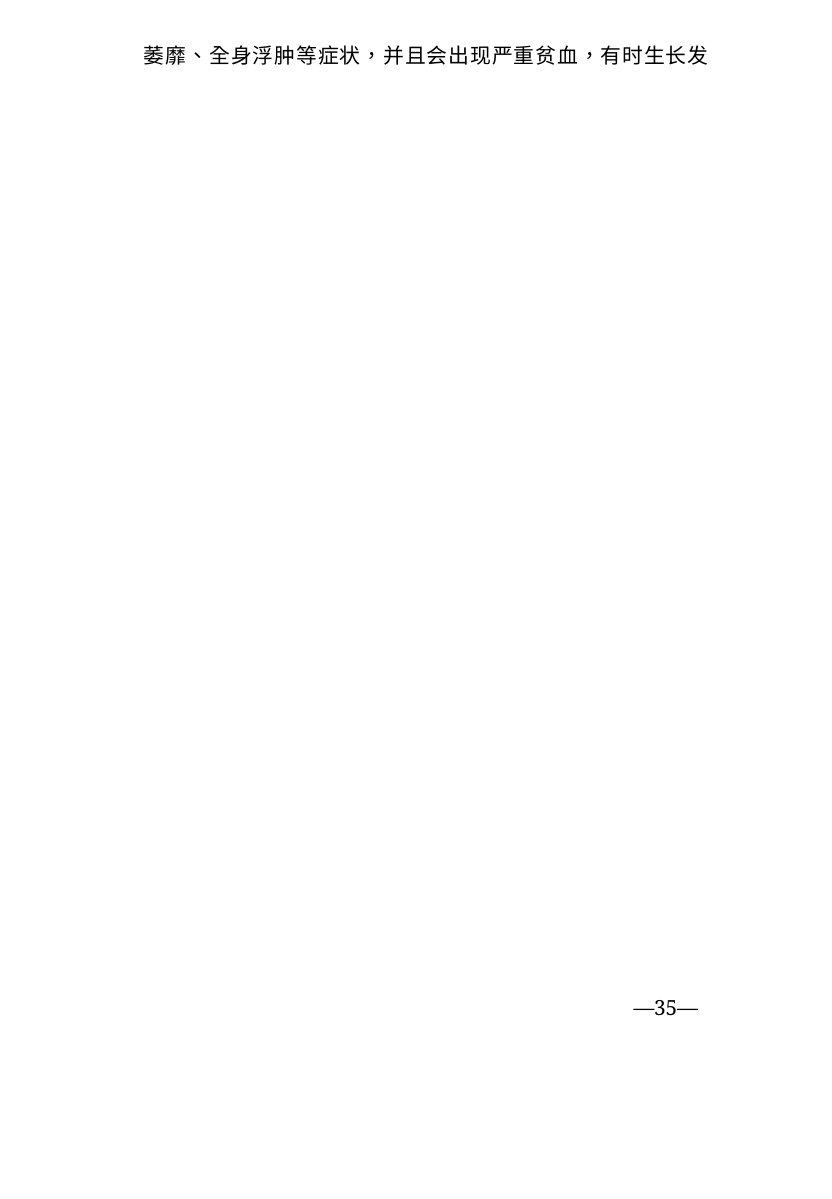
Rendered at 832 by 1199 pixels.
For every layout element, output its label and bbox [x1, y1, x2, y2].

text [144, 42, 710, 70]
